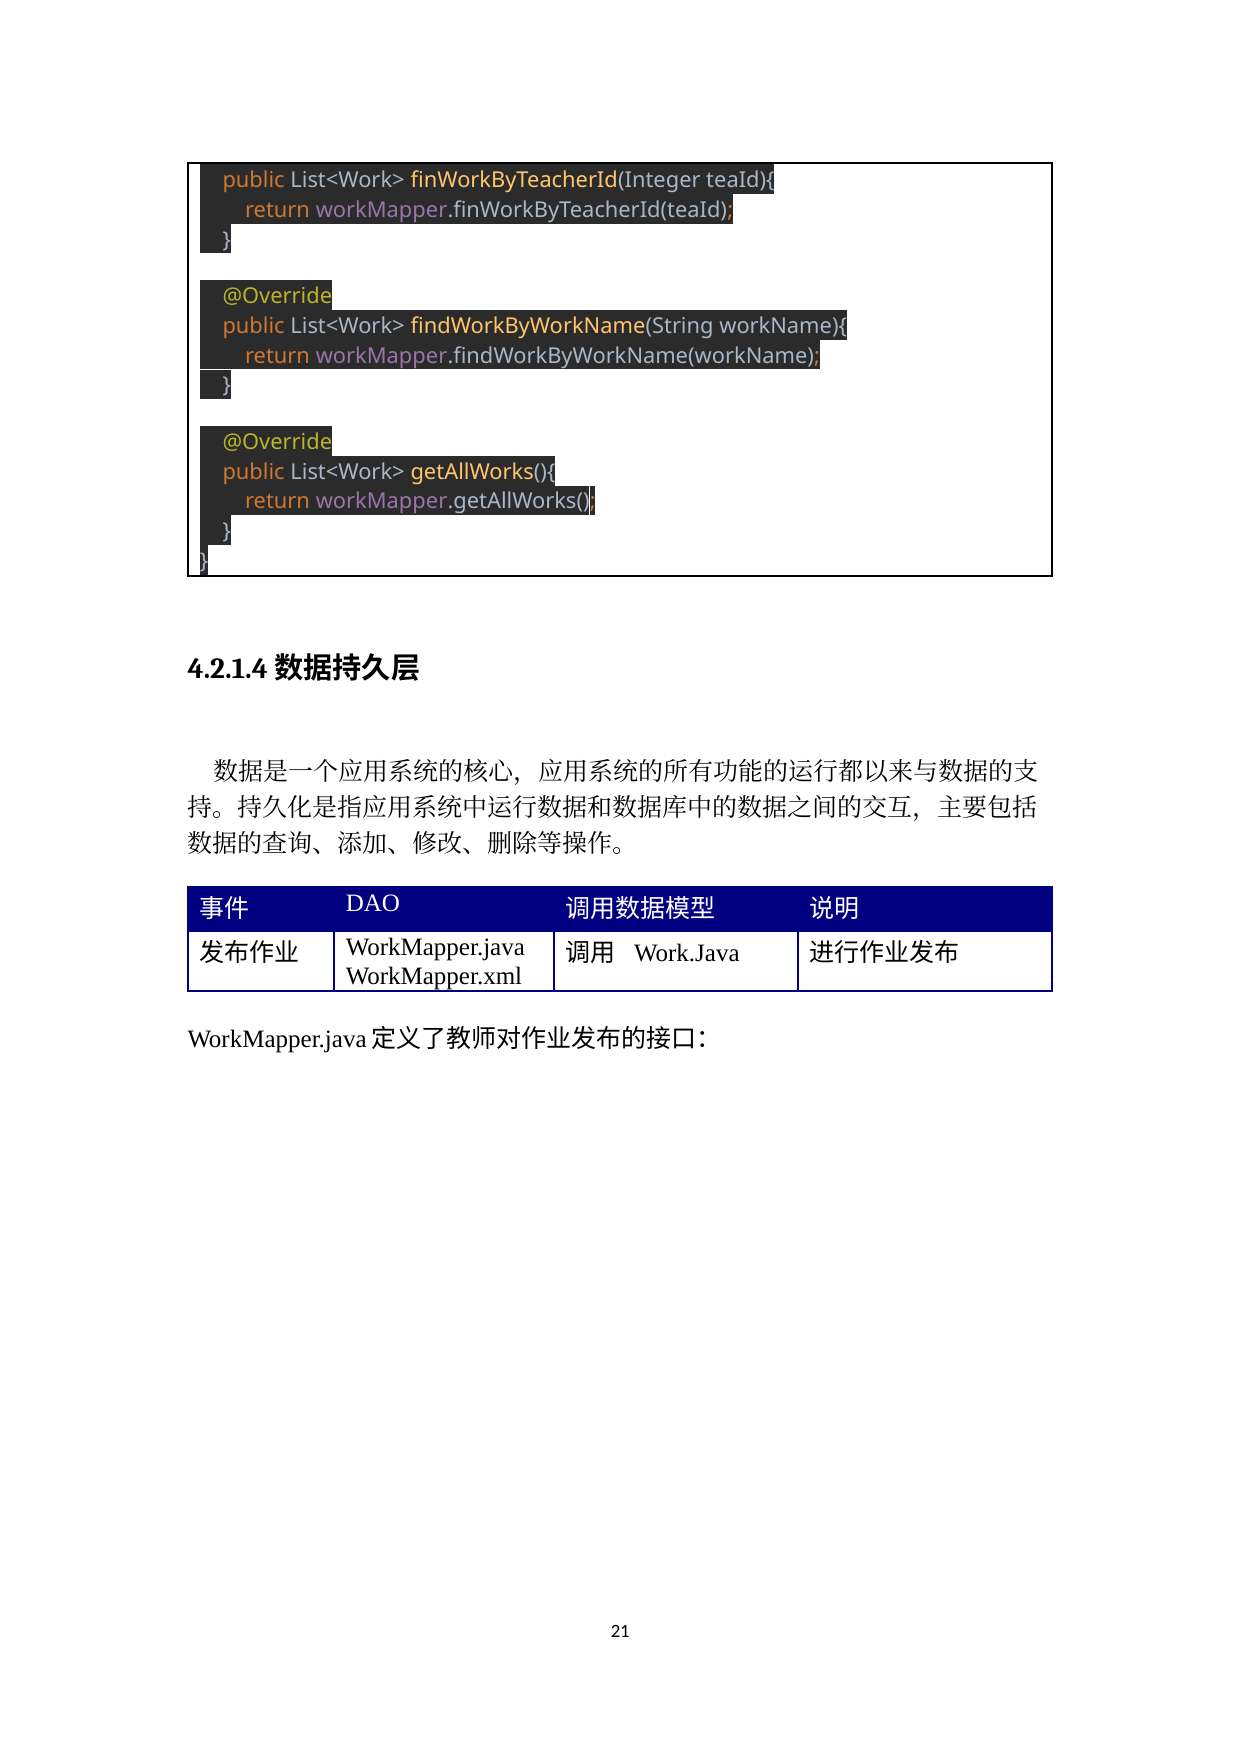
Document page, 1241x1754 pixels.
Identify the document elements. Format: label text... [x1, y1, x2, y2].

subtitle 4.2.1.4 数据持久层 [187, 633, 1053, 698]
table_header DAO [335, 888, 553, 930]
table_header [189, 164, 1051, 575]
table_header 说明 [799, 888, 1051, 930]
table_cell 调用 Work.Java [555, 932, 797, 989]
table_cell 发布作业 [189, 932, 333, 989]
text 数据是一个应用系统的核心，应用系统的所有功能的运行都以来与数据的支持。持久化是指应用系统中运行数据和数据库中的数据之间的交互，主要包括数据的查询、添加、修改、删除等操作。 [187, 752, 1053, 859]
table_cell 进行作业发布 [799, 932, 1051, 989]
text WorkMapper.java定义了教师对作业发布的接口： [187, 1018, 1053, 1054]
table_cell WorkMapper.java WorkMapper.xml [335, 932, 553, 989]
table_header 调用数据模型 [555, 888, 797, 930]
table_header 事件 [189, 888, 333, 930]
